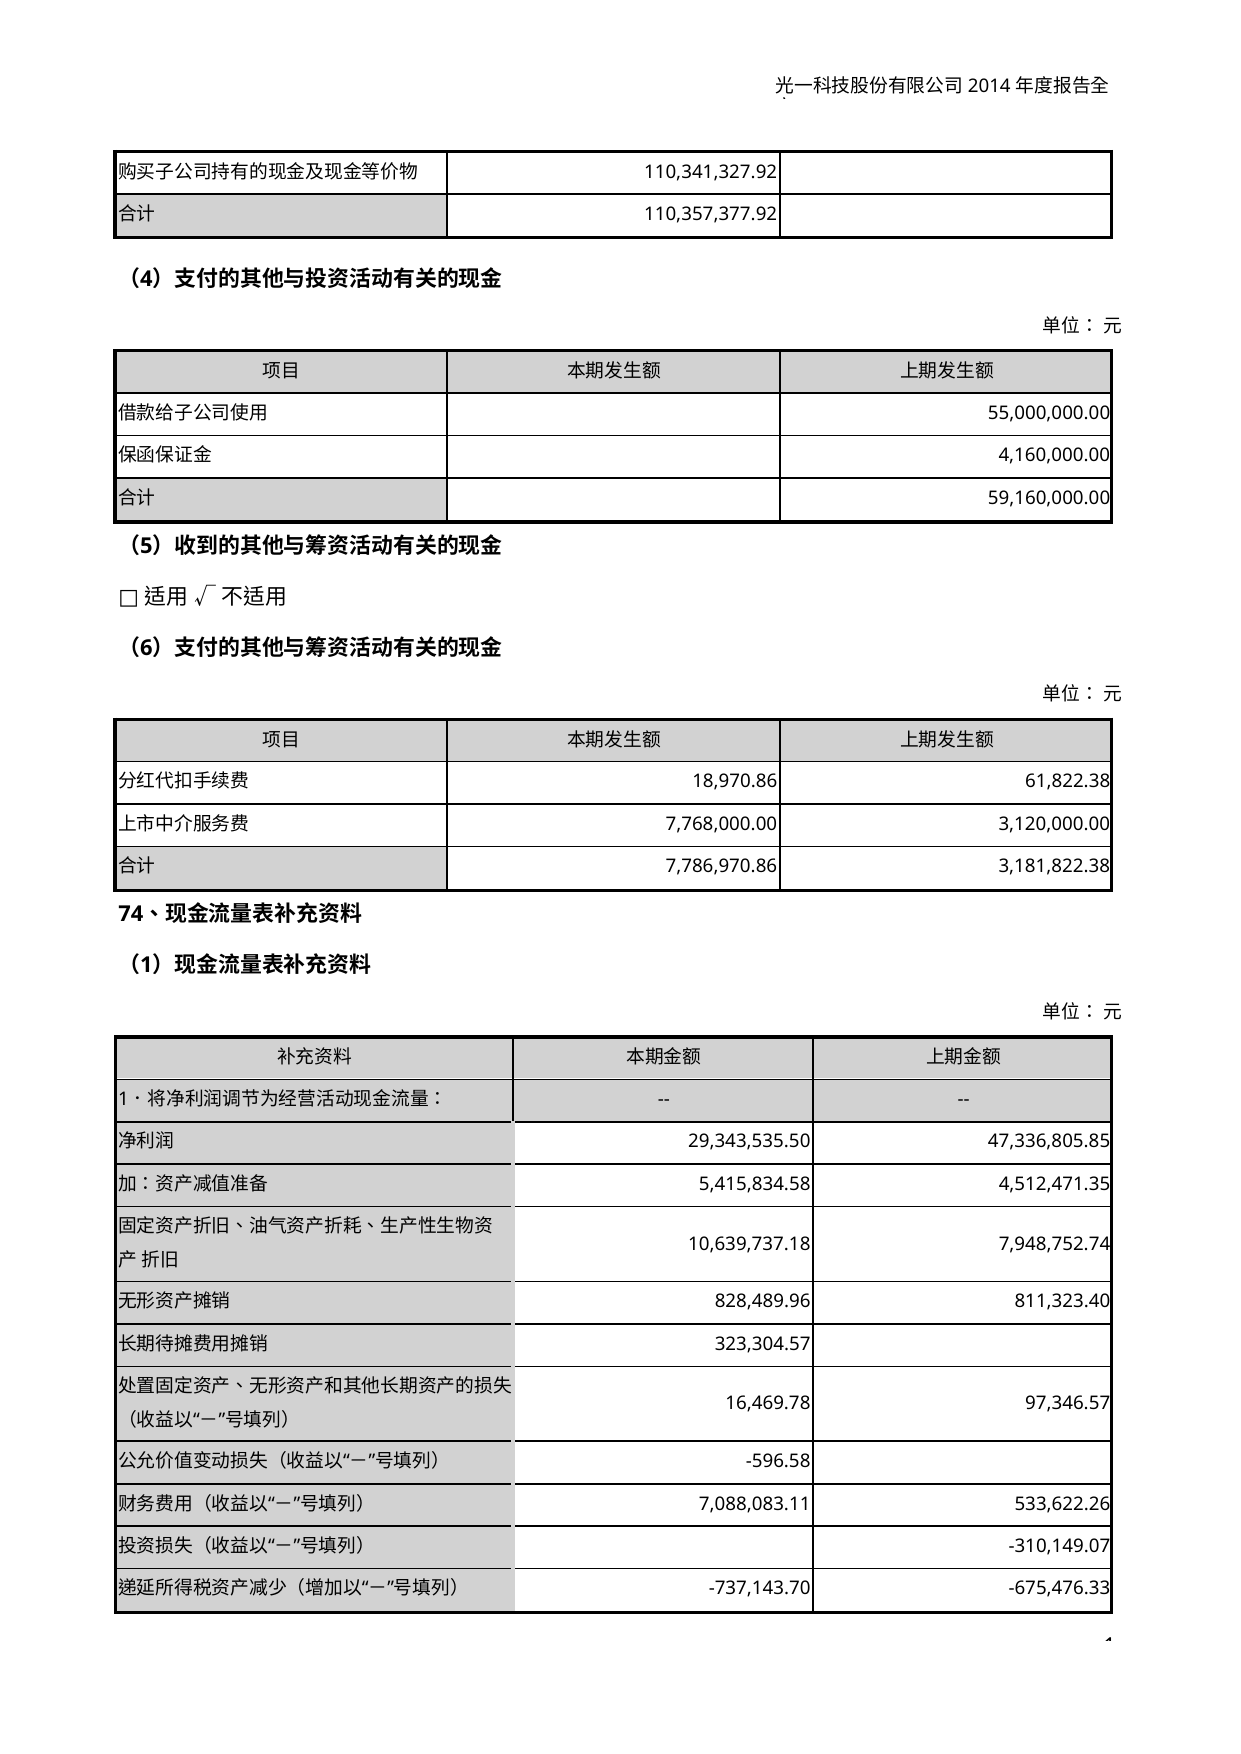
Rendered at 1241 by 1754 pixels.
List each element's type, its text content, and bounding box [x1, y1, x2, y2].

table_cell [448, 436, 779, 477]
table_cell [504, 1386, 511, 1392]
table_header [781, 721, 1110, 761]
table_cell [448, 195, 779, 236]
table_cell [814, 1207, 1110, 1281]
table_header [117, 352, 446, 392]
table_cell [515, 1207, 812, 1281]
subtitle （1）现金流量表补充资料 [118, 949, 1138, 979]
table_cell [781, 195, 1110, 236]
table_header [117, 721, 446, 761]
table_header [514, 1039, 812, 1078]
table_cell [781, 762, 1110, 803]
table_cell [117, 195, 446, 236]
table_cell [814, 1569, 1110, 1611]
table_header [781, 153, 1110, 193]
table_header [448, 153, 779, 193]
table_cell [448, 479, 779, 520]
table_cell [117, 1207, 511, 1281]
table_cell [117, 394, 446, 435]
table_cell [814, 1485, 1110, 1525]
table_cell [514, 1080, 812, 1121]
subtitle （6）支付的其他与筹资活动有关的现金 [118, 632, 1138, 661]
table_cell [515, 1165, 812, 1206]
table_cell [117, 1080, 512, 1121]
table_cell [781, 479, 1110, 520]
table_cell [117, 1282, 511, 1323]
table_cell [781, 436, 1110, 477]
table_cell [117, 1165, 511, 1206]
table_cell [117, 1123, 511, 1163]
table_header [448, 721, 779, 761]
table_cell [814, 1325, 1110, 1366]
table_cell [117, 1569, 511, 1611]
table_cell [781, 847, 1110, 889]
text □ 适用 √ 不适用 [118, 581, 1138, 611]
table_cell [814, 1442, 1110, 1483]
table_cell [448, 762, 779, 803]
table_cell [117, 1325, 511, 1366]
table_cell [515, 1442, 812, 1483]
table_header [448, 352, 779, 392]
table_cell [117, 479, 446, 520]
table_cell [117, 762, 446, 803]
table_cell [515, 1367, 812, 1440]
subtitle （5）收到的其他与筹资活动有关的现金 [118, 530, 1138, 560]
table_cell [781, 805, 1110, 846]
text 单位： 元 [102, 998, 1122, 1024]
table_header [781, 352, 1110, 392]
subtitle （4）支付的其他与投资活动有关的现金 [118, 263, 1138, 293]
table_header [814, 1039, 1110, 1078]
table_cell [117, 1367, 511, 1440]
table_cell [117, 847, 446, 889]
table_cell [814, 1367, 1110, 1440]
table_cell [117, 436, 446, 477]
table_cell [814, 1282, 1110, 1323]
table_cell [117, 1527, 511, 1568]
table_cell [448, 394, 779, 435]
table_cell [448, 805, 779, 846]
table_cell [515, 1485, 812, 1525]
text 单位： 元 [102, 312, 1122, 338]
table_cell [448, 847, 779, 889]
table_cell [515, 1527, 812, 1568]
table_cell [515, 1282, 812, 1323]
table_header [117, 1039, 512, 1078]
text 单位： 元 [102, 681, 1122, 706]
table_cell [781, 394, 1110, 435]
subtitle 74、现金流量表补充资料 [118, 898, 1138, 928]
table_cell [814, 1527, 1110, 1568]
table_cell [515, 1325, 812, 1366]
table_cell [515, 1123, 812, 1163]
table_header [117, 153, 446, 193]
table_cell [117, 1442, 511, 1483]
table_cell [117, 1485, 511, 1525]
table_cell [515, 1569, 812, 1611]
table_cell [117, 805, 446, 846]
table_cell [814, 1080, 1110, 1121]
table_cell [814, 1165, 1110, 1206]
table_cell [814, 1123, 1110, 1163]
